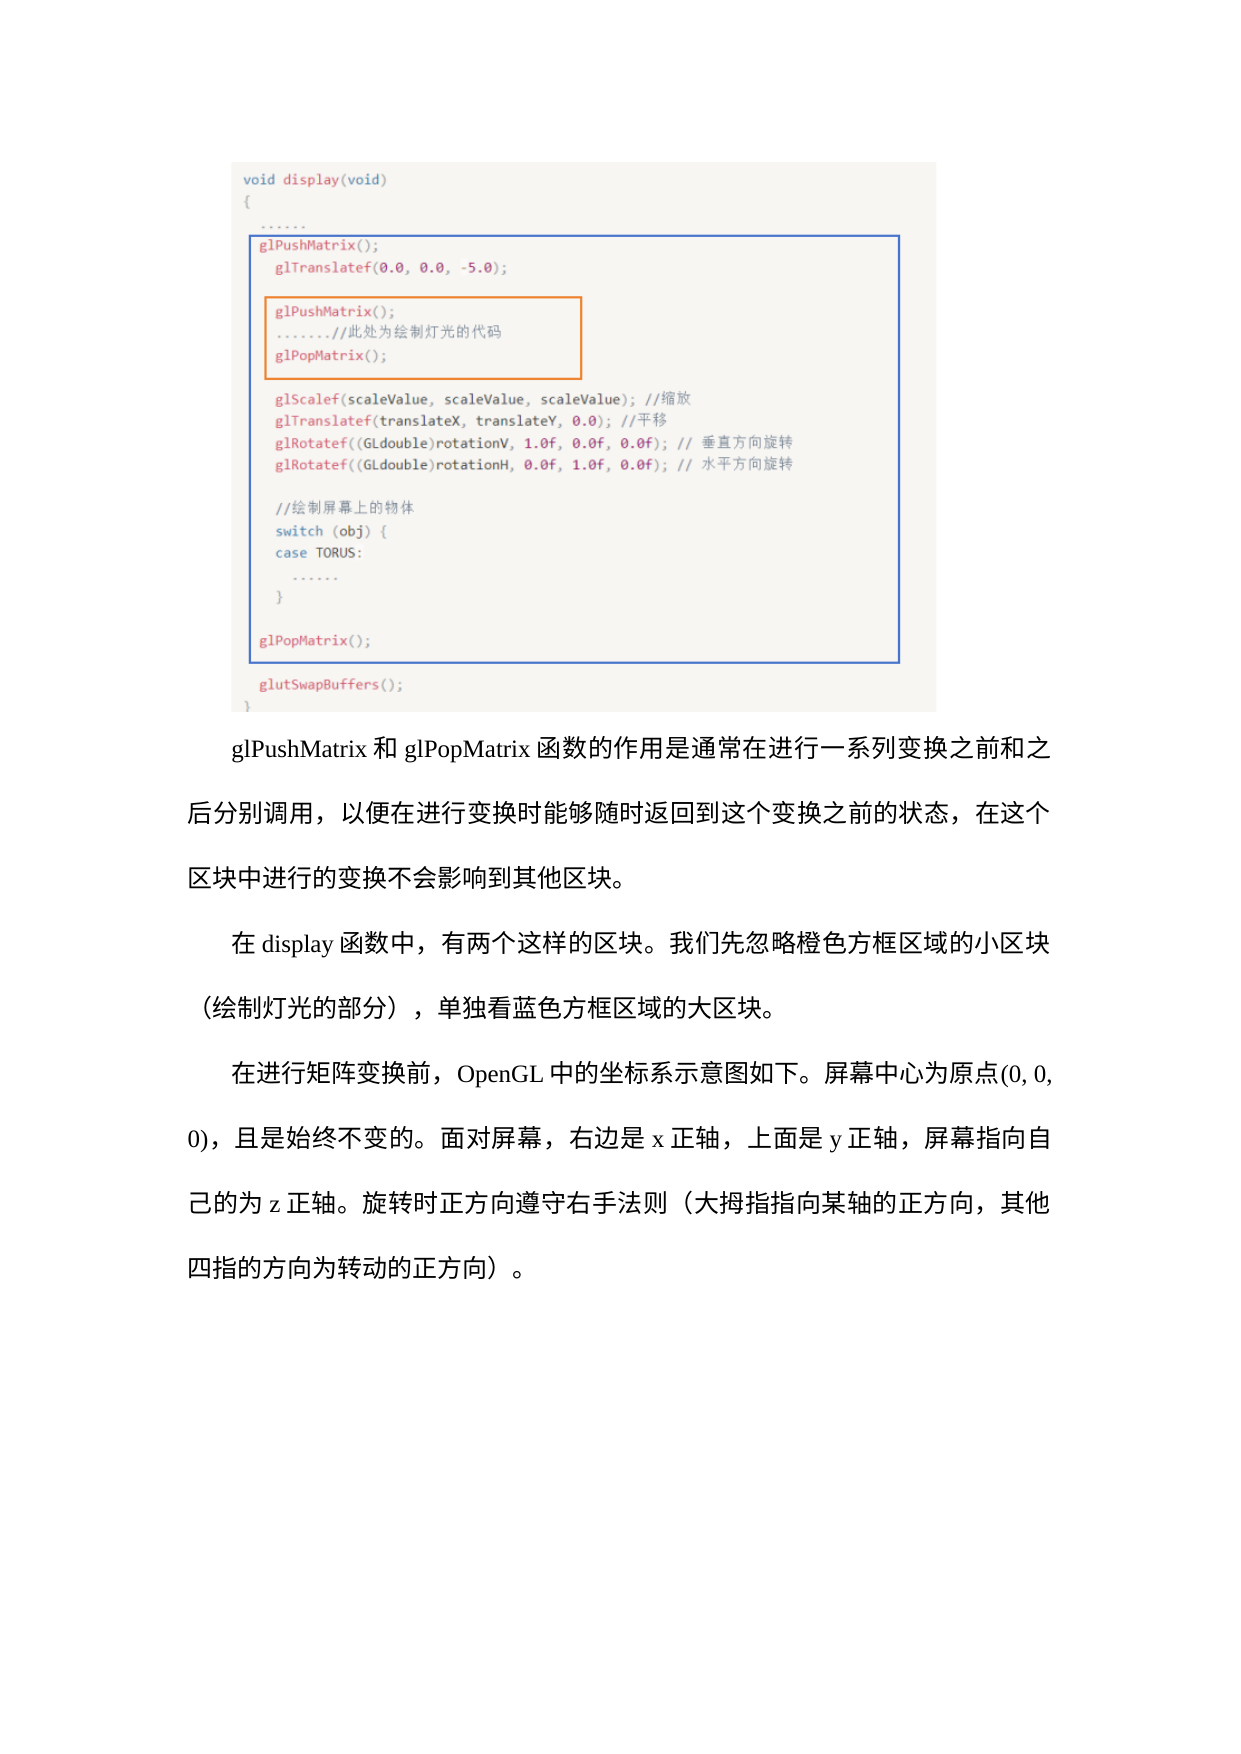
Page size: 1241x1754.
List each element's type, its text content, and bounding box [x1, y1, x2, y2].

picture [231, 162, 937, 712]
list 在display函数中，有两个这样的区块。我们先忽略橙色方框区域的小区块（绘制灯光的部分），单独看蓝色方框区域的大区块。 [187, 909, 1053, 1039]
list 在进行矩阵变换前，OpenGL中的坐标系示意图如下。屏幕中心为原点(0, 0, 0)，且是始终不变的。面对屏幕，右边是x正轴，上面是y正轴，屏幕指向自己的为z正轴。旋转时正方向遵守右手法则（大拇指指向某轴的正方向，其他四指的方向为转动的正方向）。 [187, 1039, 1053, 1299]
list glPushMatrix和glPopMatrix函数的作用是通常在进行一系列变换之前和之后分别调用，以便在进行变换时能够随时返回到这个变换之前的状态，在这个区块中进行的变换不会影响到其他区块。 [187, 714, 1053, 909]
